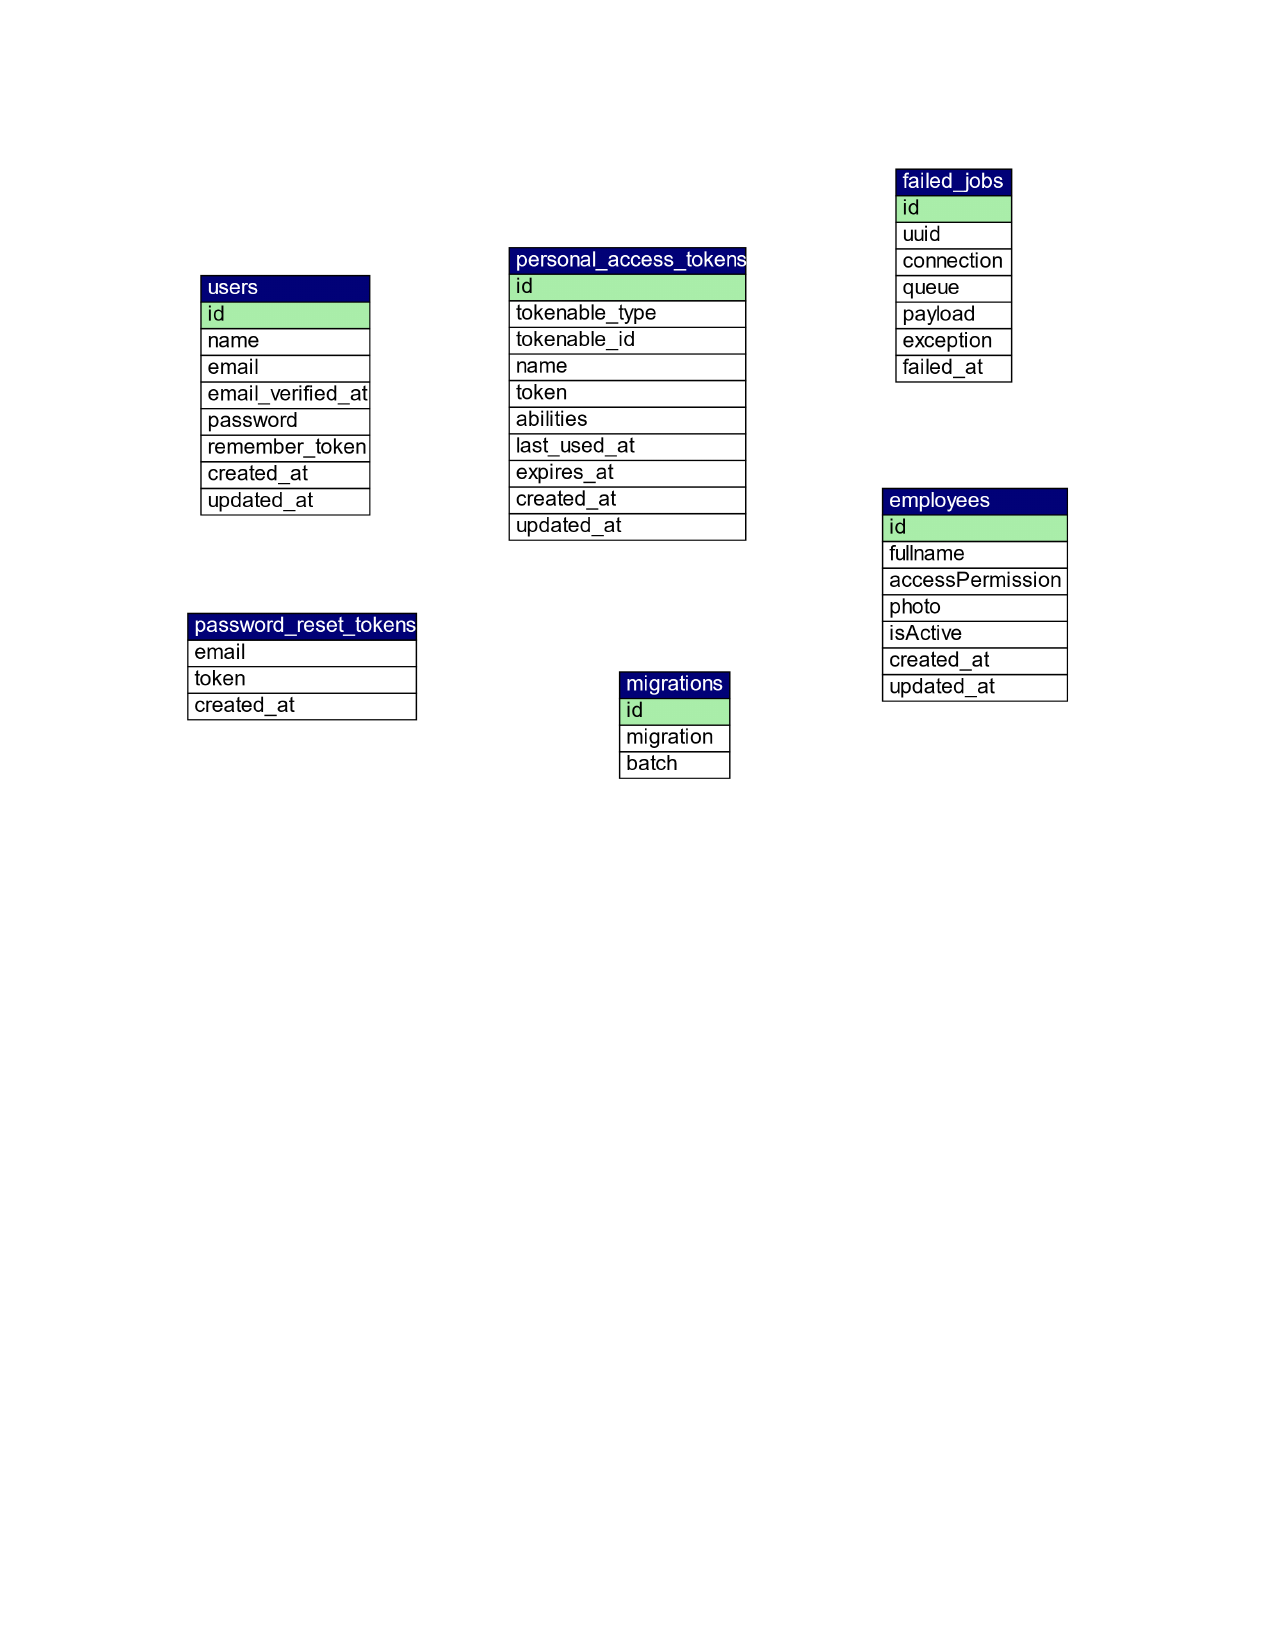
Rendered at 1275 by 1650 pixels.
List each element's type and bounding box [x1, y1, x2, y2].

picture [150, 150, 1125, 838]
